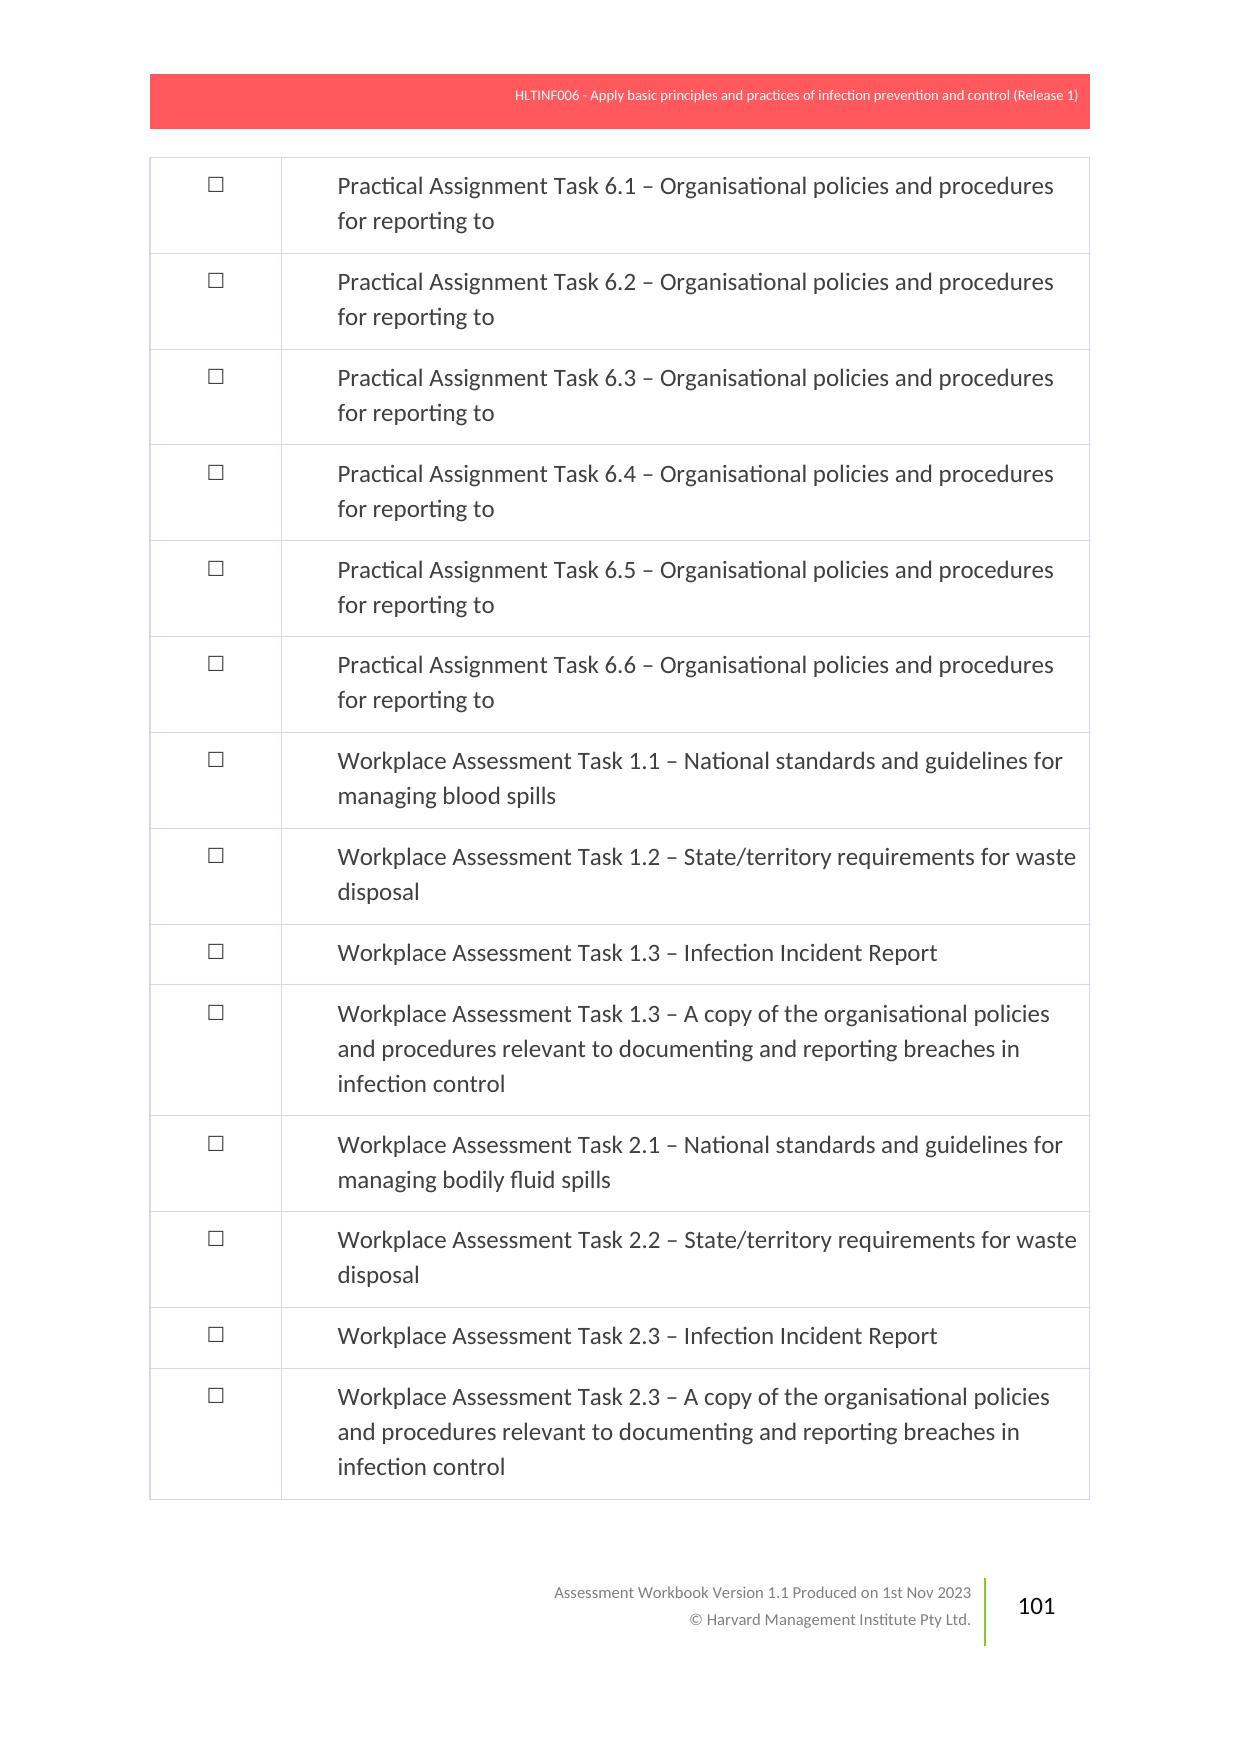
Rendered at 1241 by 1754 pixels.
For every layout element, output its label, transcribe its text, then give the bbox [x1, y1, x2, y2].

table_cell Workplace Assessment Task 2.2 – State/territory requirements for waste disposal [282, 1212, 1089, 1307]
table_cell [151, 733, 281, 828]
table_cell [151, 925, 281, 984]
table_cell [151, 637, 281, 732]
table_cell [151, 1212, 281, 1307]
table_header Practical Assignment Task 6.1 – Organisational policies and procedures for reporting to [282, 158, 1089, 253]
table_cell Workplace Assessment Task 1.1 – National standards and guidelines for managing blood spills [282, 733, 1089, 828]
table_cell Practical Assignment Task 6.6 – Organisational policies and procedures for reporting to [282, 637, 1089, 732]
table_cell [151, 254, 281, 348]
table_cell [151, 1116, 281, 1211]
table_cell [151, 1369, 281, 1498]
table_cell Workplace Assessment Task 1.2 – State/territory requirements for waste disposal [282, 829, 1089, 923]
table_cell [151, 445, 281, 540]
table_cell Practical Assignment Task 6.5 – Organisational policies and procedures for reporting to [282, 541, 1089, 636]
table_header [151, 158, 281, 253]
table_cell Practical Assignment Task 6.3 – Organisational policies and procedures for reporting to [282, 350, 1089, 444]
table_cell Workplace Assessment Task 1.3 – Infection Incident Report [282, 925, 1089, 984]
table_cell Practical Assignment Task 6.2 – Organisational policies and procedures for reporting to [282, 254, 1089, 348]
table_cell Workplace Assessment Task 2.1 – National standards and guidelines for managing bodily fluid spills [282, 1116, 1089, 1211]
table_cell [151, 350, 281, 444]
table_cell Workplace Assessment Task 2.3 – Infection Incident Report [282, 1308, 1089, 1368]
table_cell [151, 541, 281, 636]
table_cell [151, 829, 281, 923]
table_cell Workplace Assessment Task 1.3 – A copy of the organisational policies and procedures relevant to documenting and reporting breaches in infection control [282, 985, 1089, 1115]
table_cell Practical Assignment Task 6.4 – Organisational policies and procedures for reporting to [282, 445, 1089, 540]
table_cell [151, 985, 281, 1115]
table_cell [151, 1308, 281, 1368]
table_cell Workplace Assessment Task 2.3 – A copy of the organisational policies and procedures relevant to documenting and reporting breaches in infection control [282, 1369, 1089, 1498]
